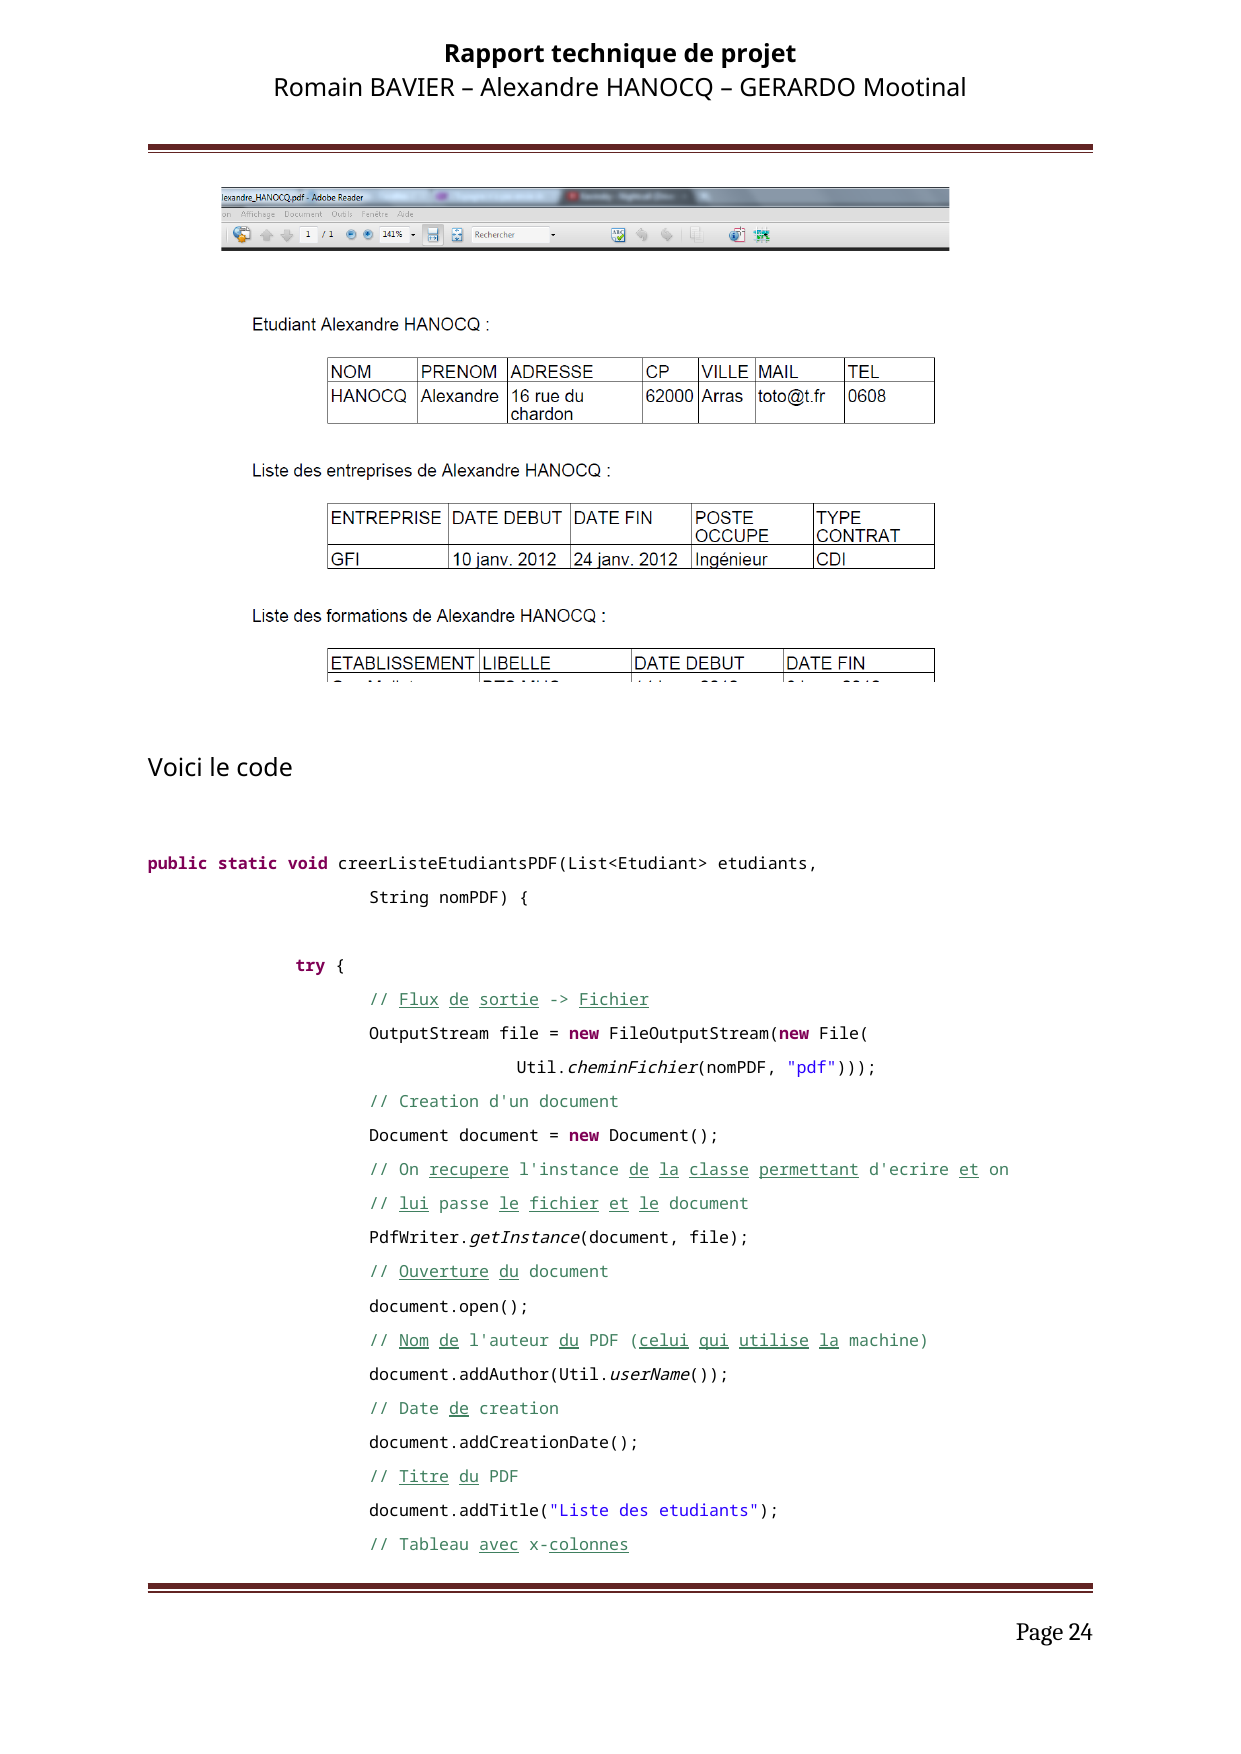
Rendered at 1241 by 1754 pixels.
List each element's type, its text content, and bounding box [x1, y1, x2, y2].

text PdfWriter.getInstance(document, file); [148, 1226, 1093, 1249]
text // Date de creation [148, 1396, 1093, 1419]
text // Tableau avec x-colonnes [148, 1533, 1093, 1555]
text // Nom de l'auteur du PDF (celui qui utilise la machine) [148, 1328, 1093, 1351]
text Voici le code [148, 749, 1093, 783]
text document.addTitle("Liste des etudiants"); [148, 1498, 1093, 1521]
text // Ouverture du document [148, 1260, 1093, 1283]
text // Flux de sortie -> Fichier [148, 988, 1093, 1010]
text String nomPDF) { [148, 885, 1093, 908]
text // Creation d'un document [148, 1090, 1093, 1112]
text OutputStream file = new FileOutputStream(new File( [148, 1022, 1093, 1044]
text try { [148, 953, 1093, 976]
picture [221, 187, 950, 682]
text document.addAuthor(Util.userName()); [148, 1362, 1093, 1385]
text Document document = new Document(); [148, 1124, 1093, 1147]
text // lui passe le fichier et le document [148, 1192, 1093, 1215]
text Util.cheminFichier(nomPDF, "pdf"))); [148, 1056, 1093, 1078]
text // Titre du PDF [148, 1464, 1093, 1487]
text document.open(); [148, 1294, 1093, 1317]
text document.addCreationDate(); [148, 1430, 1093, 1453]
text public static void creerListeEtudiantsPDF(List<Etudiant> etudiants, [148, 851, 1093, 874]
text // On recupere l'instance de la classe permettant d'ecrire et on [148, 1158, 1093, 1181]
